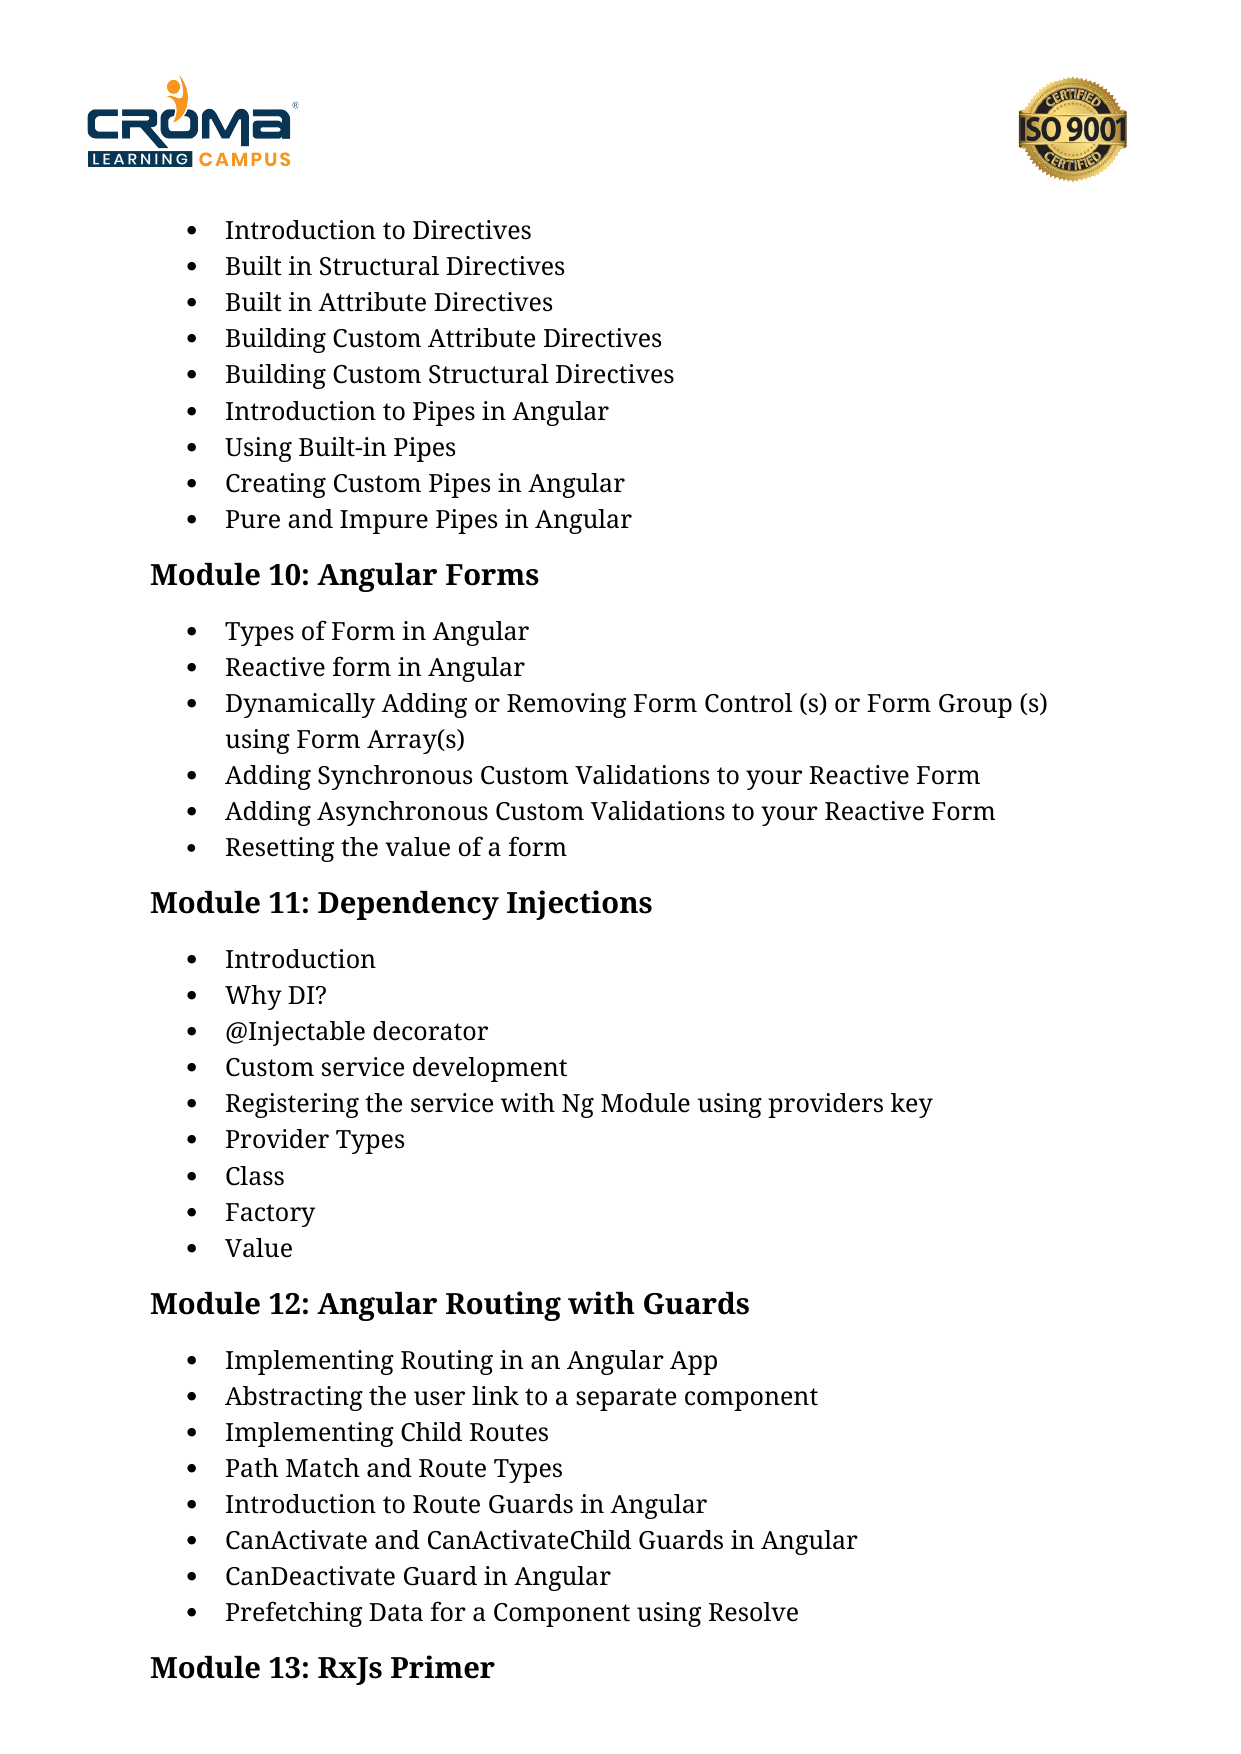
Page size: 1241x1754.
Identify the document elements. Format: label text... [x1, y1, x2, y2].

text Module 12: Angular Routing with Guards [150, 1283, 1090, 1323]
list Introduction to Pipes in Angular [187, 393, 1090, 427]
text Module 13: RxJs Primer [150, 1647, 1090, 1687]
list Introduction to Route Guards in Angular [187, 1487, 1090, 1521]
text Module 11: Dependency Injections [150, 882, 1090, 922]
list @Injectable decorator [187, 1014, 1090, 1048]
list Built in Structural Directives [187, 249, 1090, 283]
list CanActivate and CanActivateChild Guards in Angular [187, 1523, 1090, 1557]
list Pure and Impure Pipes in Angular [187, 501, 1090, 535]
list Why DI? [187, 978, 1090, 1012]
list Types of Form in Angular [187, 613, 1090, 647]
text Module 10: Angular Forms [150, 554, 1090, 594]
list Path Match and Route Types [187, 1451, 1090, 1484]
list CanDeactivate Guard in Angular [187, 1559, 1090, 1593]
list Introduction [187, 942, 1090, 976]
list Built in Attribute Directives [187, 285, 1090, 319]
list Registering the service with Ng Module using providers key [187, 1086, 1090, 1120]
list Introduction to Directives [187, 213, 1090, 247]
list Prefetching Data for a Component using Resolve [187, 1595, 1090, 1629]
list Class [187, 1158, 1090, 1192]
list Implementing Child Routes [187, 1414, 1090, 1448]
picture [87, 74, 299, 167]
list Building Custom Attribute Directives [187, 321, 1090, 355]
list Custom service development [187, 1050, 1090, 1084]
list Building Custom Structural Directives [187, 357, 1090, 391]
list Dynamically Adding or Removing Form Control (s) or Form Group (s) using Form Array(s) [187, 686, 1090, 756]
list Reactive form in Angular [187, 649, 1090, 683]
list Factory [187, 1194, 1090, 1228]
list Using Built-in Pipes [187, 429, 1090, 463]
list Adding Synchronous Custom Validations to your Reactive Form [187, 758, 1090, 792]
list Value [187, 1230, 1090, 1264]
list Adding Asynchronous Custom Validations to your Reactive Form [187, 794, 1090, 828]
list Abstracting the user link to a separate component [187, 1378, 1090, 1412]
list Implementing Routing in an Angular App [187, 1342, 1090, 1376]
list Creating Custom Pipes in Angular [187, 465, 1090, 499]
list Resetting the value of a form [187, 830, 1090, 864]
list Provider Types [187, 1122, 1090, 1156]
picture [991, 74, 1155, 184]
